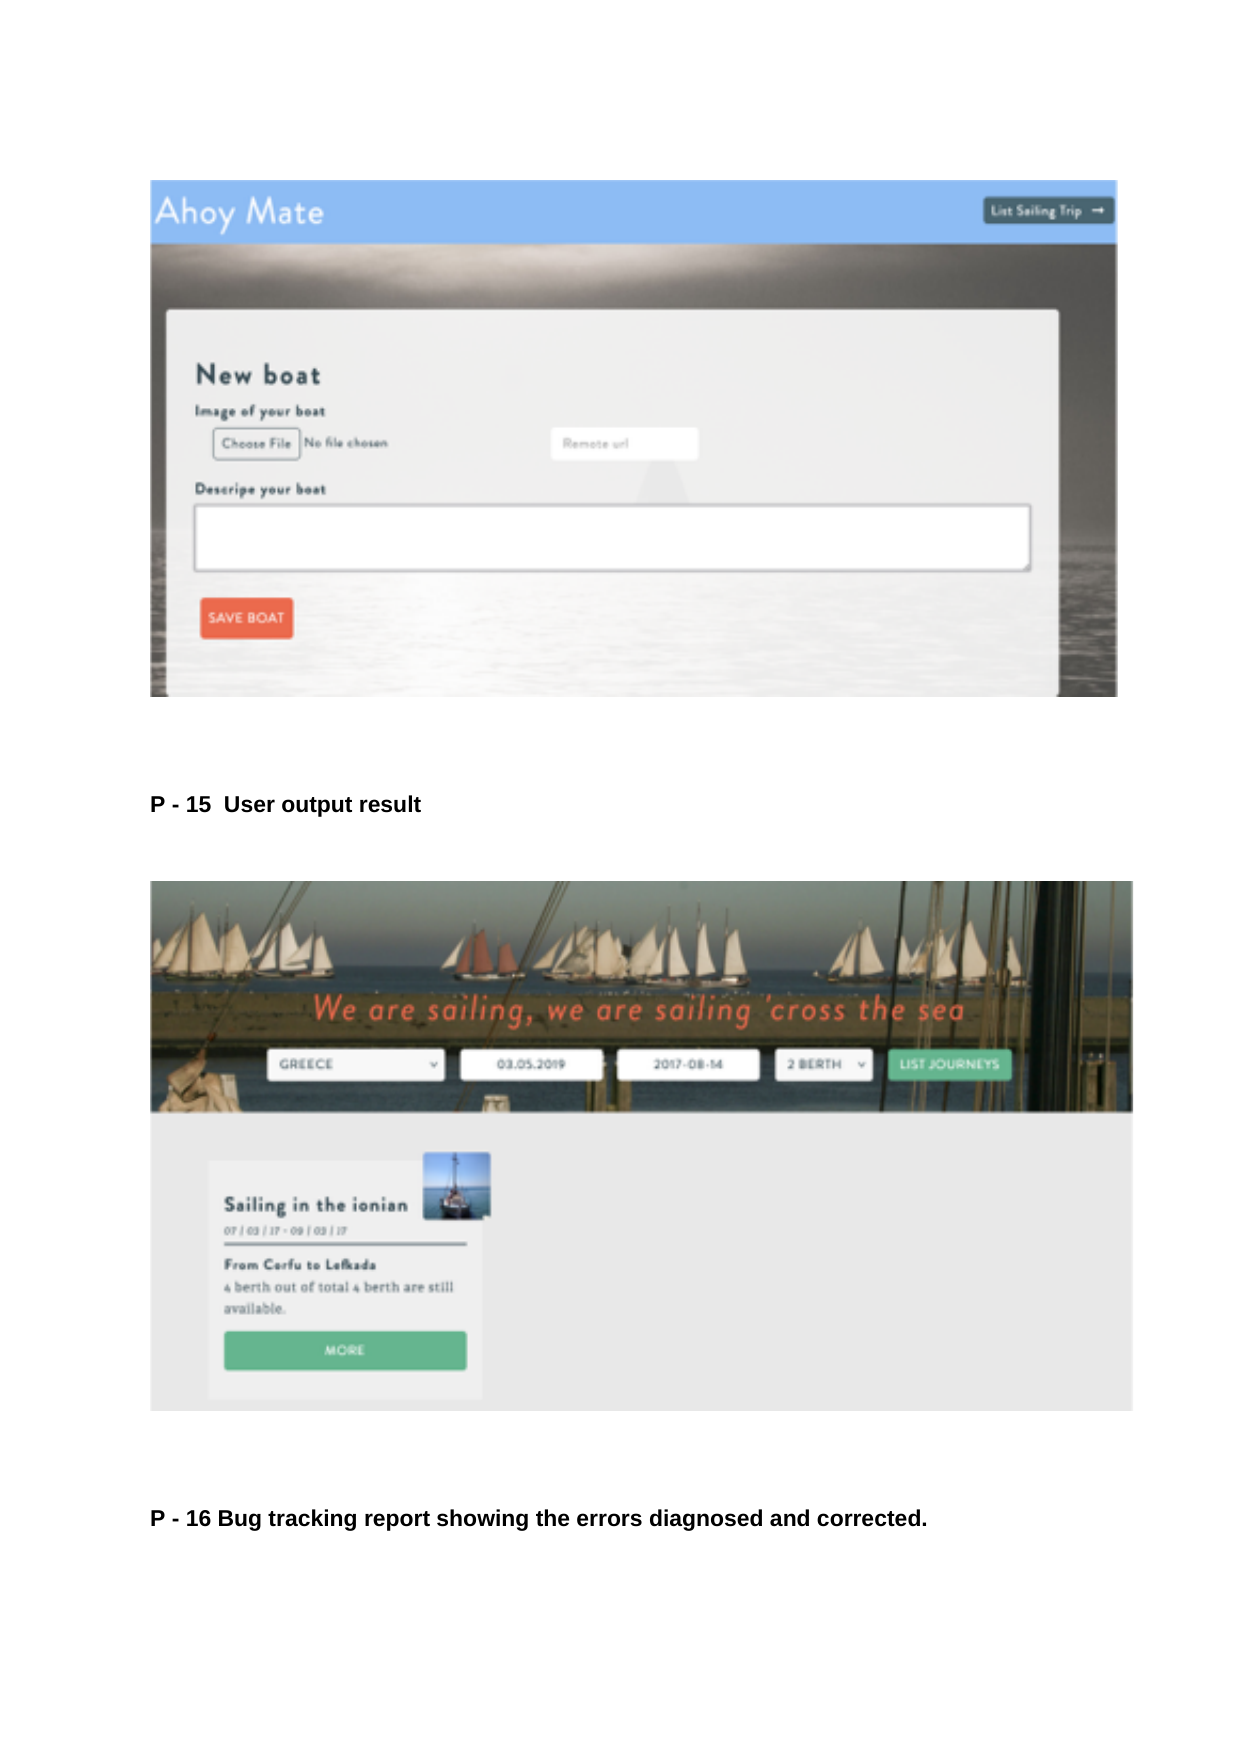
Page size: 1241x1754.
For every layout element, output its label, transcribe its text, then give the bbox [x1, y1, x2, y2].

picture [150, 881, 1134, 1411]
text P - 15 User output result [150, 791, 1090, 817]
text P - 16 Bug tracking report showing the errors diagnosed and corrected. [150, 1505, 1090, 1531]
picture [150, 180, 1118, 697]
